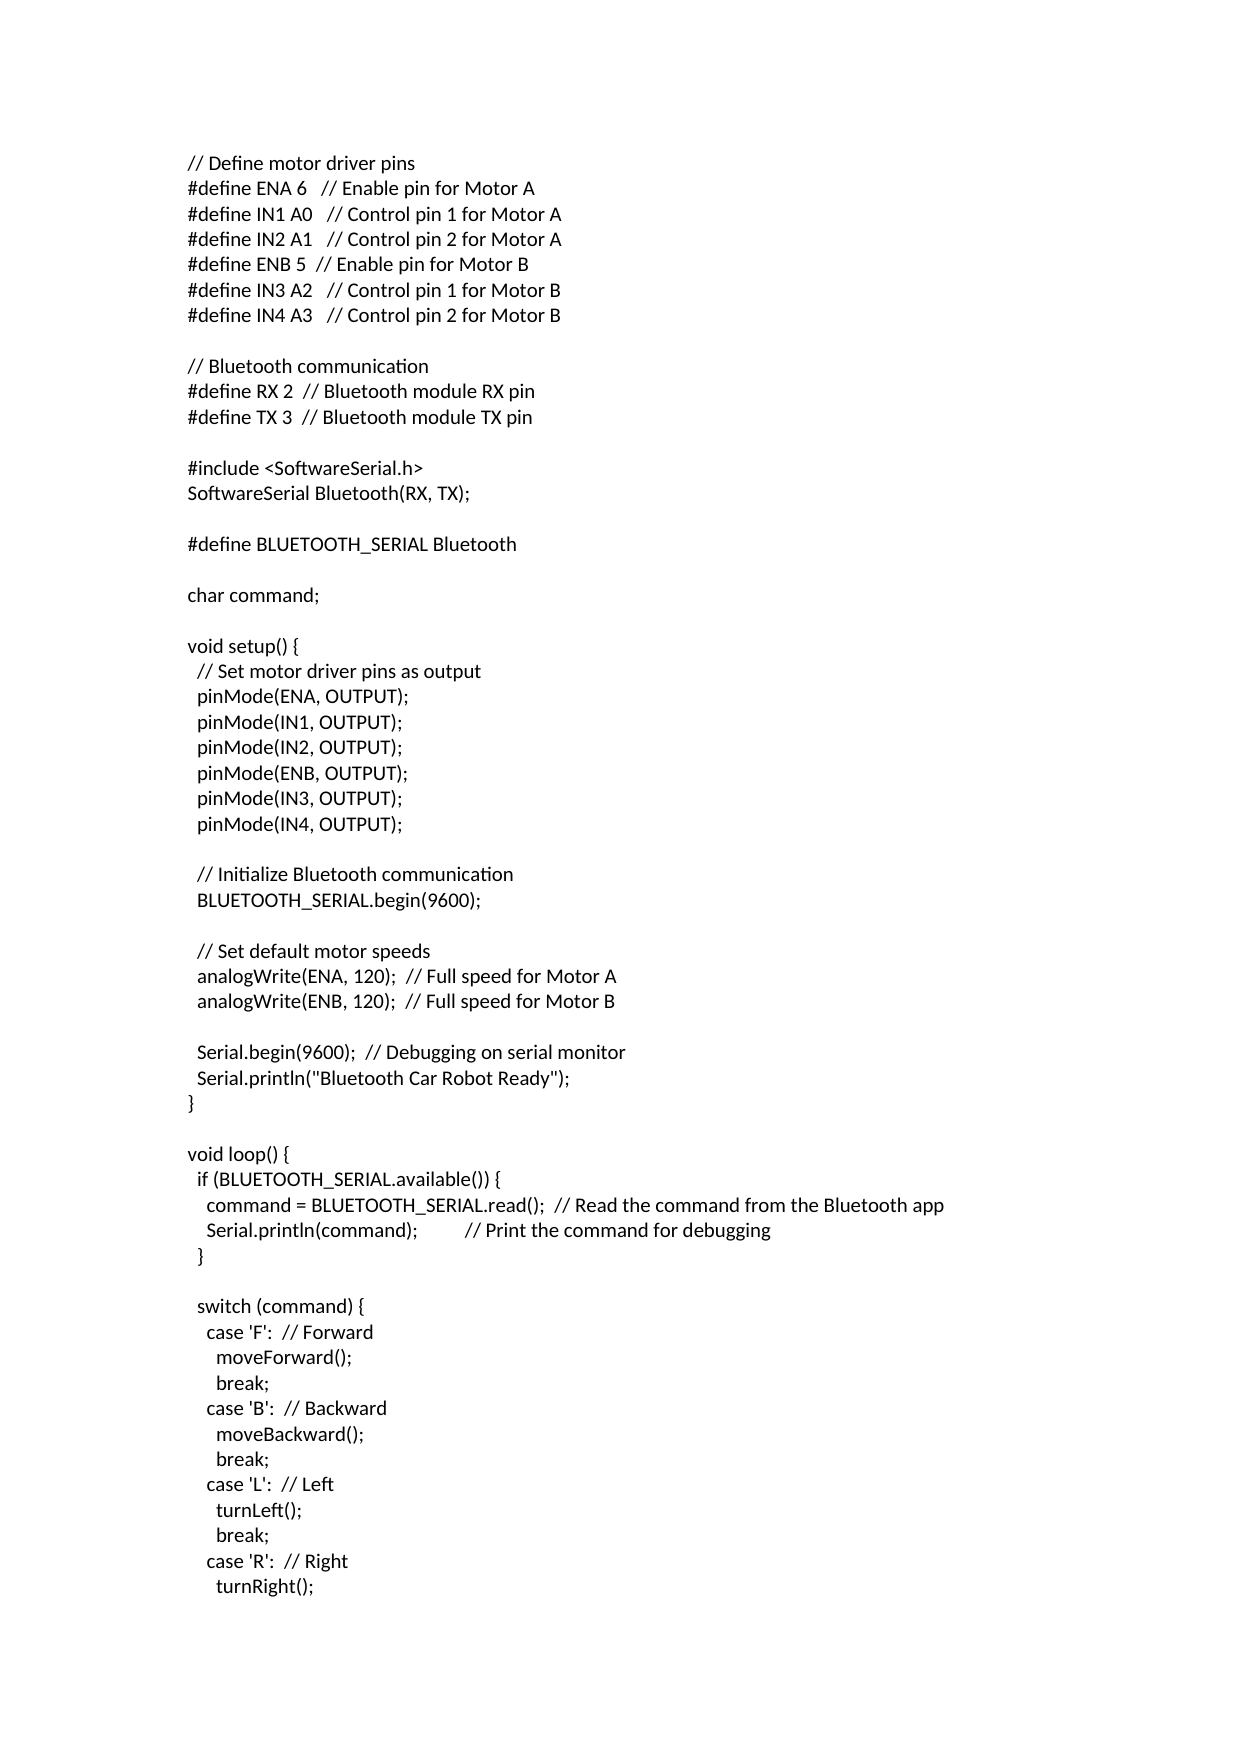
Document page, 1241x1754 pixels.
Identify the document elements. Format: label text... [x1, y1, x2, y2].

text #define BLUETOOTH_SERIAL Bluetooth [187, 531, 1053, 557]
text analogWrite(ENA, 120); // Full speed for Motor A [187, 963, 1053, 989]
text // Define motor driver pins [187, 150, 1053, 175]
text #define ENA 6 // Enable pin for Motor A [187, 175, 1053, 201]
text turnRight(); [187, 1573, 1053, 1599]
text case 'F': // Forward [187, 1319, 1053, 1344]
text break; [187, 1446, 1053, 1472]
text break; [187, 1370, 1053, 1395]
text moveBackward(); [187, 1421, 1053, 1446]
text case 'R': // Right [187, 1548, 1053, 1573]
text moveForward(); [187, 1344, 1053, 1370]
text Serial.println("Bluetooth Car Robot Ready"); [187, 1065, 1053, 1090]
text pinMode(IN2, OUTPUT); [187, 734, 1053, 760]
text #define IN4 A3 // Control pin 2 for Motor B [187, 302, 1053, 328]
text #define TX 3 // Bluetooth module TX pin [187, 404, 1053, 429]
text #define IN3 A2 // Control pin 1 for Motor B [187, 277, 1053, 302]
text } [187, 1090, 1053, 1116]
text BLUETOOTH_SERIAL.begin(9600); [187, 887, 1053, 912]
text pinMode(IN3, OUTPUT); [187, 785, 1053, 811]
text char command; [187, 582, 1053, 607]
text #define ENB 5 // Enable pin for Motor B [187, 252, 1053, 277]
text turnLeft(); [187, 1497, 1053, 1522]
text pinMode(ENB, OUTPUT); [187, 760, 1053, 785]
text #include <SoftwareSerial.h> [187, 455, 1053, 480]
text void loop() { [187, 1141, 1053, 1167]
text #define IN2 A1 // Control pin 2 for Motor A [187, 226, 1053, 252]
text switch (command) { [187, 1294, 1053, 1319]
text #define IN1 A0 // Control pin 1 for Motor A [187, 201, 1053, 226]
text case 'B': // Backward [187, 1395, 1053, 1421]
text command = BLUETOOTH_SERIAL.read(); // Read the command from the Bluetooth app [187, 1192, 1053, 1217]
text analogWrite(ENB, 120); // Full speed for Motor B [187, 989, 1053, 1014]
text Serial.println(command); // Print the command for debugging [187, 1217, 1053, 1243]
text void setup() { [187, 633, 1053, 658]
text if (BLUETOOTH_SERIAL.available()) { [187, 1167, 1053, 1192]
text #define RX 2 // Bluetooth module RX pin [187, 379, 1053, 404]
text } [187, 1243, 1053, 1268]
text pinMode(IN1, OUTPUT); [187, 709, 1053, 734]
text SoftwareSerial Bluetooth(RX, TX); [187, 480, 1053, 506]
text // Bluetooth communication [187, 353, 1053, 379]
text // Set default motor speeds [187, 938, 1053, 963]
text pinMode(IN4, OUTPUT); [187, 811, 1053, 836]
text case 'L': // Left [187, 1472, 1053, 1497]
text Serial.begin(9600); // Debugging on serial monitor [187, 1039, 1053, 1065]
text pinMode(ENA, OUTPUT); [187, 684, 1053, 709]
text // Set motor driver pins as output [187, 658, 1053, 684]
text break; [187, 1522, 1053, 1548]
text // Initialize Bluetooth communication [187, 862, 1053, 887]
